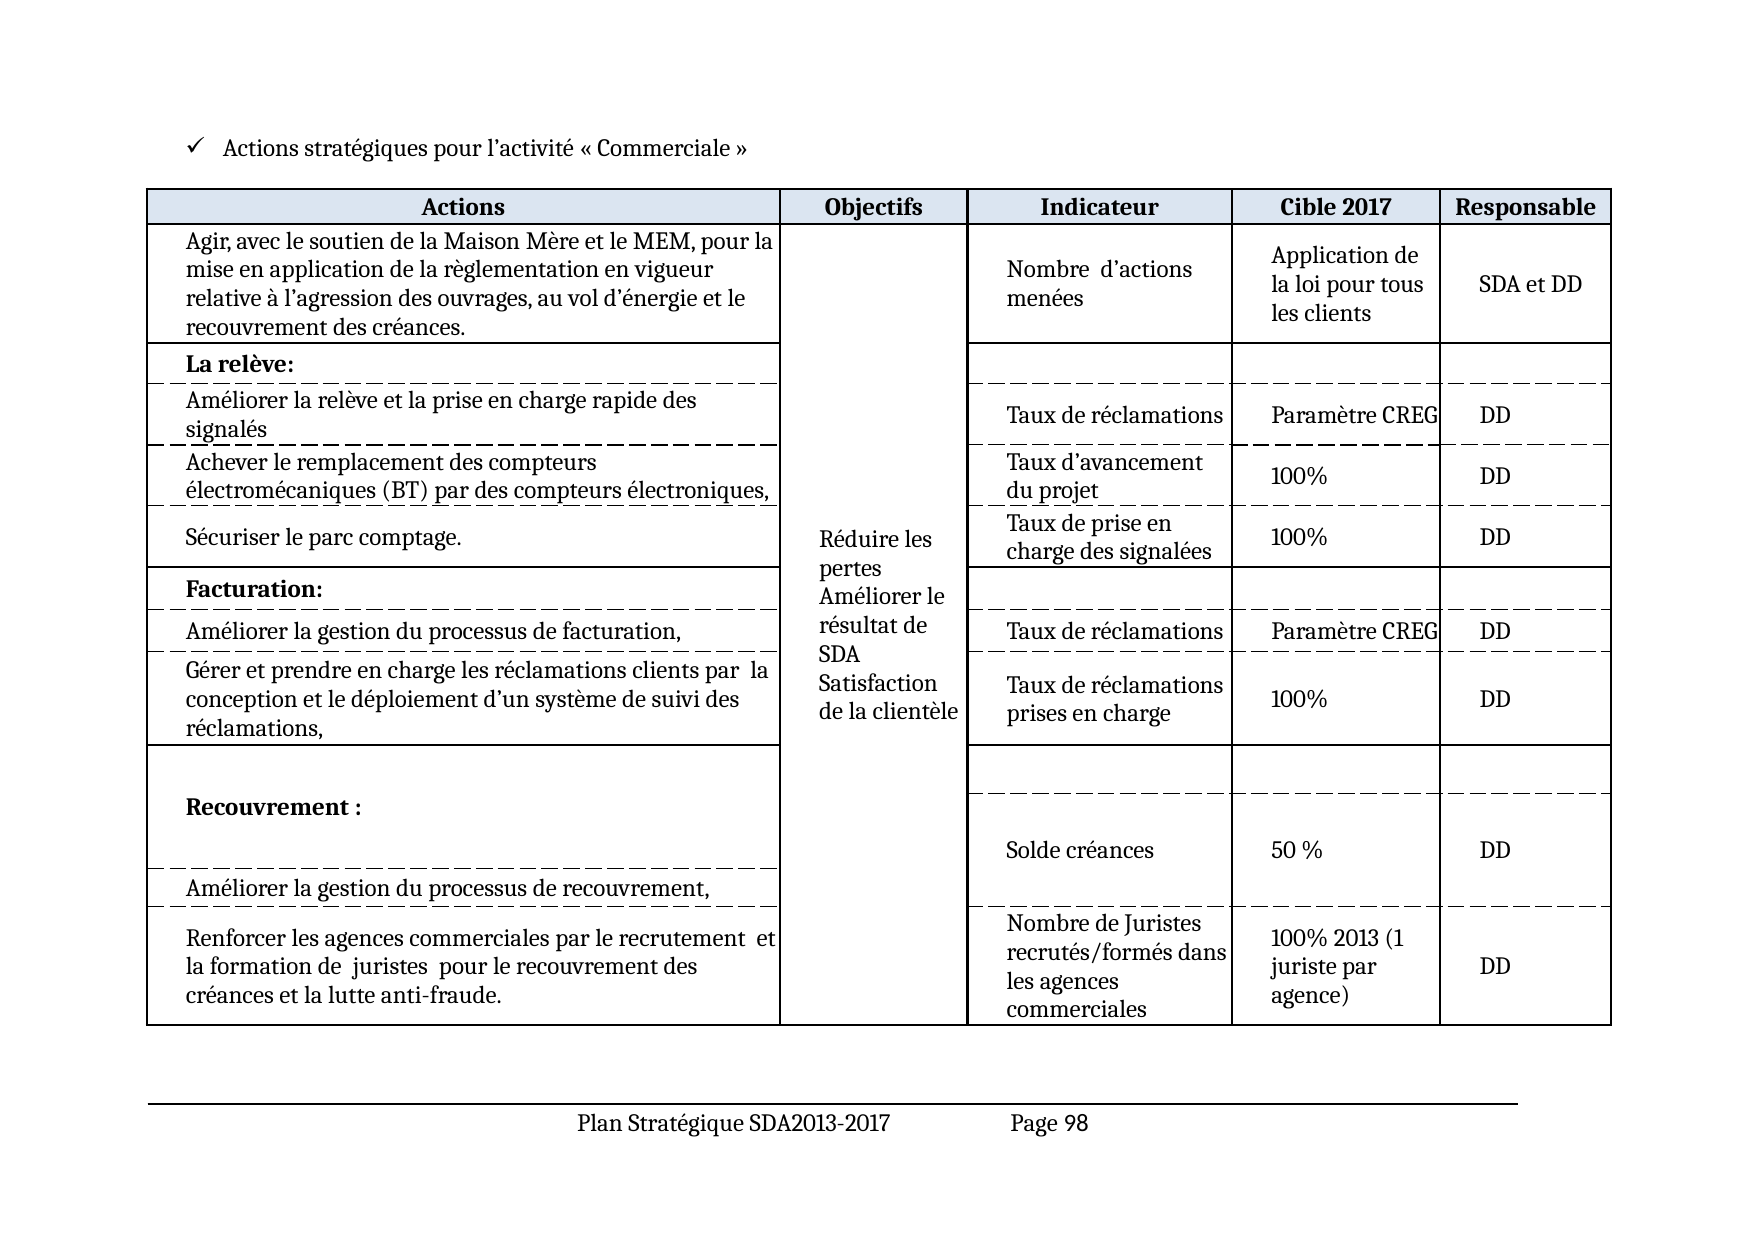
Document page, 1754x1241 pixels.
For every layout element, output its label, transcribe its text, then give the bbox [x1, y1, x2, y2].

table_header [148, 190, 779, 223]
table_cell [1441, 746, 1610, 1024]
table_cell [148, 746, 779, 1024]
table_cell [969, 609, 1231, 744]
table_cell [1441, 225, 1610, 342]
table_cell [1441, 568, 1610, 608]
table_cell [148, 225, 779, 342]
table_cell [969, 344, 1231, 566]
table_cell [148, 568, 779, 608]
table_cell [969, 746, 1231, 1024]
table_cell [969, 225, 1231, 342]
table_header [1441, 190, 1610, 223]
list Actions stratégiques pour l’activité « Commerciale » [185, 134, 1606, 163]
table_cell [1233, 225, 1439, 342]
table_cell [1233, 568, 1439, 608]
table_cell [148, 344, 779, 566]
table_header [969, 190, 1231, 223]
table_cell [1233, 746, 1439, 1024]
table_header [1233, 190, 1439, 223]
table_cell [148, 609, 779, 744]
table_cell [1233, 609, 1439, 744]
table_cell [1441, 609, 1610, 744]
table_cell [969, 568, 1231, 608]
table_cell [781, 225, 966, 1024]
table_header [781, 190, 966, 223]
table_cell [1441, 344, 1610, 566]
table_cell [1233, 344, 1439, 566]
